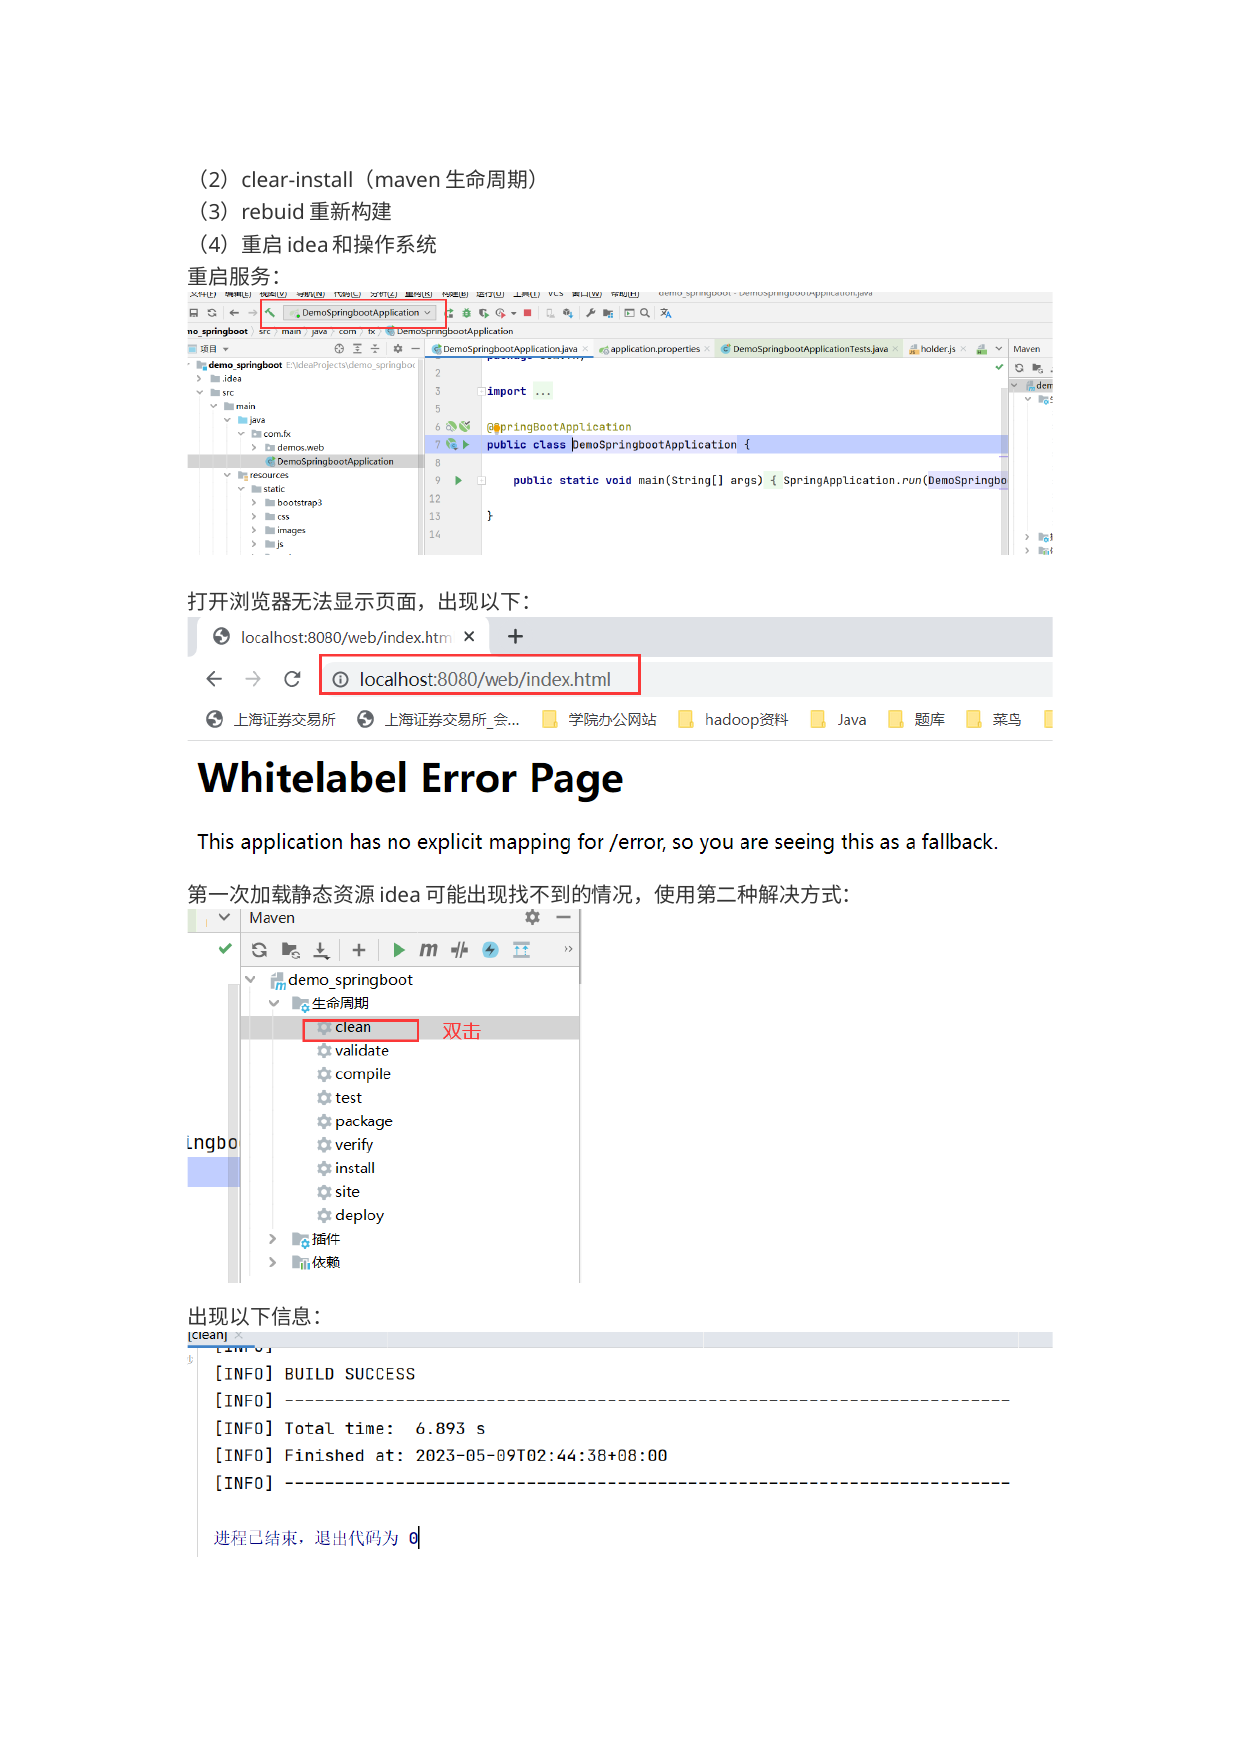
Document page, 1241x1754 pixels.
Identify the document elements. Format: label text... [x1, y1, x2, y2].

text 第一次加载静态资源idea可能出现找不到的情况，使用第二种解决方式： [187, 877, 1053, 909]
text （3）rebuid重新构建 [187, 194, 1053, 227]
picture [187, 292, 1053, 555]
text 重启服务： [187, 259, 1053, 292]
text （4）重启idea和操作系统 [187, 227, 1053, 259]
picture [187, 1332, 1053, 1557]
text 打开浏览器无法显示页面，出现以下： [187, 584, 1053, 617]
picture [187, 617, 1053, 862]
text 出现以下信息： [187, 1299, 1053, 1332]
picture [187, 909, 582, 1283]
text （2）clear-install（maven生命周期） [187, 162, 1053, 194]
